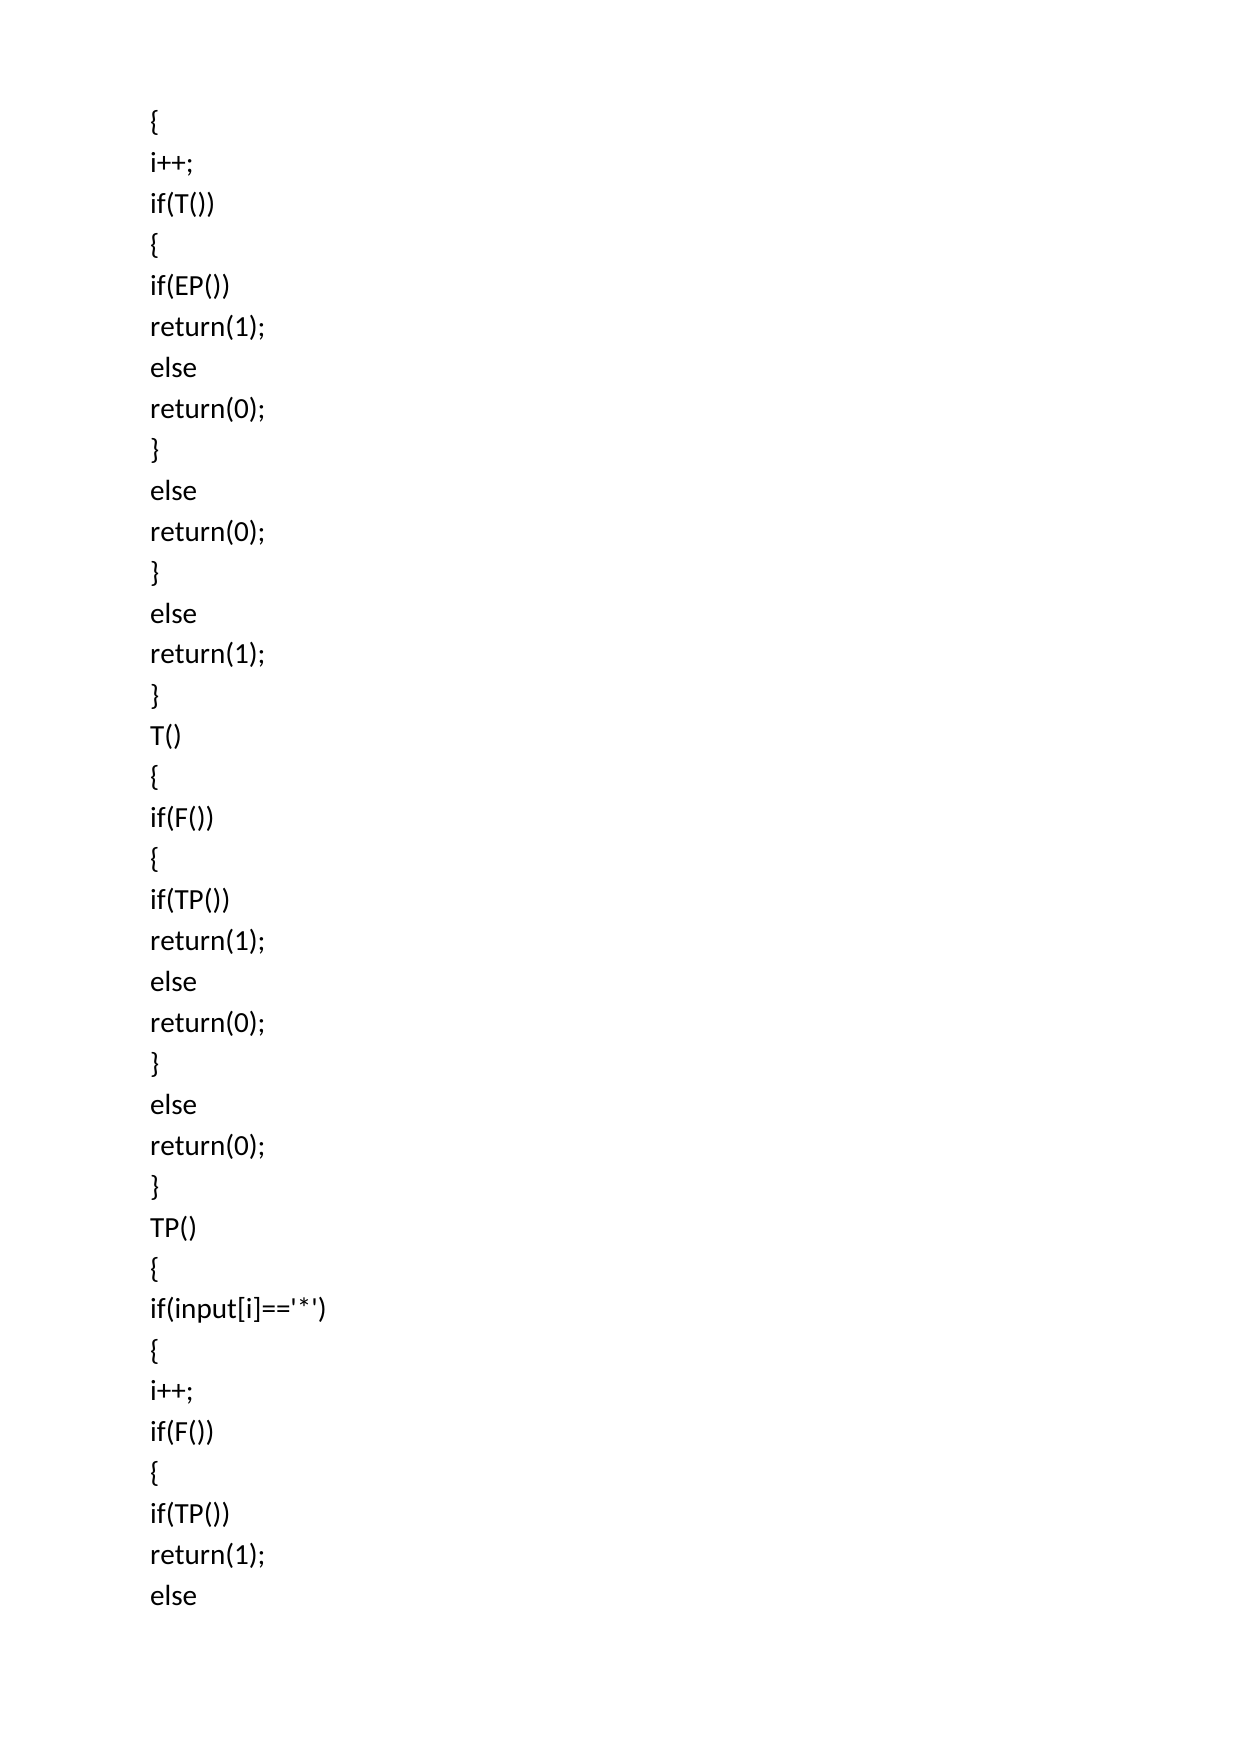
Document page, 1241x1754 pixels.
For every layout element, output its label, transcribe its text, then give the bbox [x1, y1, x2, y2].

text return(1); [150, 922, 1090, 958]
text T() [150, 717, 1090, 753]
text if(TP()) [150, 881, 1090, 917]
text { [150, 1454, 1090, 1490]
text if(F()) [150, 799, 1090, 835]
text { [150, 226, 1090, 262]
text { [150, 1332, 1090, 1367]
text { [150, 1250, 1090, 1285]
text else [150, 349, 1090, 385]
text { [150, 103, 1090, 139]
text return(0); [150, 390, 1090, 426]
text i++; [150, 144, 1090, 180]
text } [150, 677, 1090, 712]
text } [150, 431, 1090, 467]
text { [150, 758, 1090, 794]
text } [150, 1168, 1090, 1203]
text else [150, 472, 1090, 507]
text return(1); [150, 636, 1090, 671]
text else [150, 1086, 1090, 1122]
text else [150, 595, 1090, 630]
text else [150, 963, 1090, 999]
text } [150, 554, 1090, 589]
text else [150, 1577, 1090, 1613]
text if(TP()) [150, 1495, 1090, 1531]
text { [150, 840, 1090, 876]
text TP() [150, 1209, 1090, 1244]
text } [150, 1045, 1090, 1081]
text return(1); [150, 1536, 1090, 1572]
text if(EP()) [150, 267, 1090, 303]
text return(0); [150, 513, 1090, 548]
text if(input[i]=='*') [150, 1291, 1090, 1326]
text return(0); [150, 1127, 1090, 1162]
text if(T()) [150, 185, 1090, 221]
text return(1); [150, 308, 1090, 344]
text if(F()) [150, 1413, 1090, 1449]
text return(0); [150, 1004, 1090, 1040]
text i++; [150, 1372, 1090, 1408]
